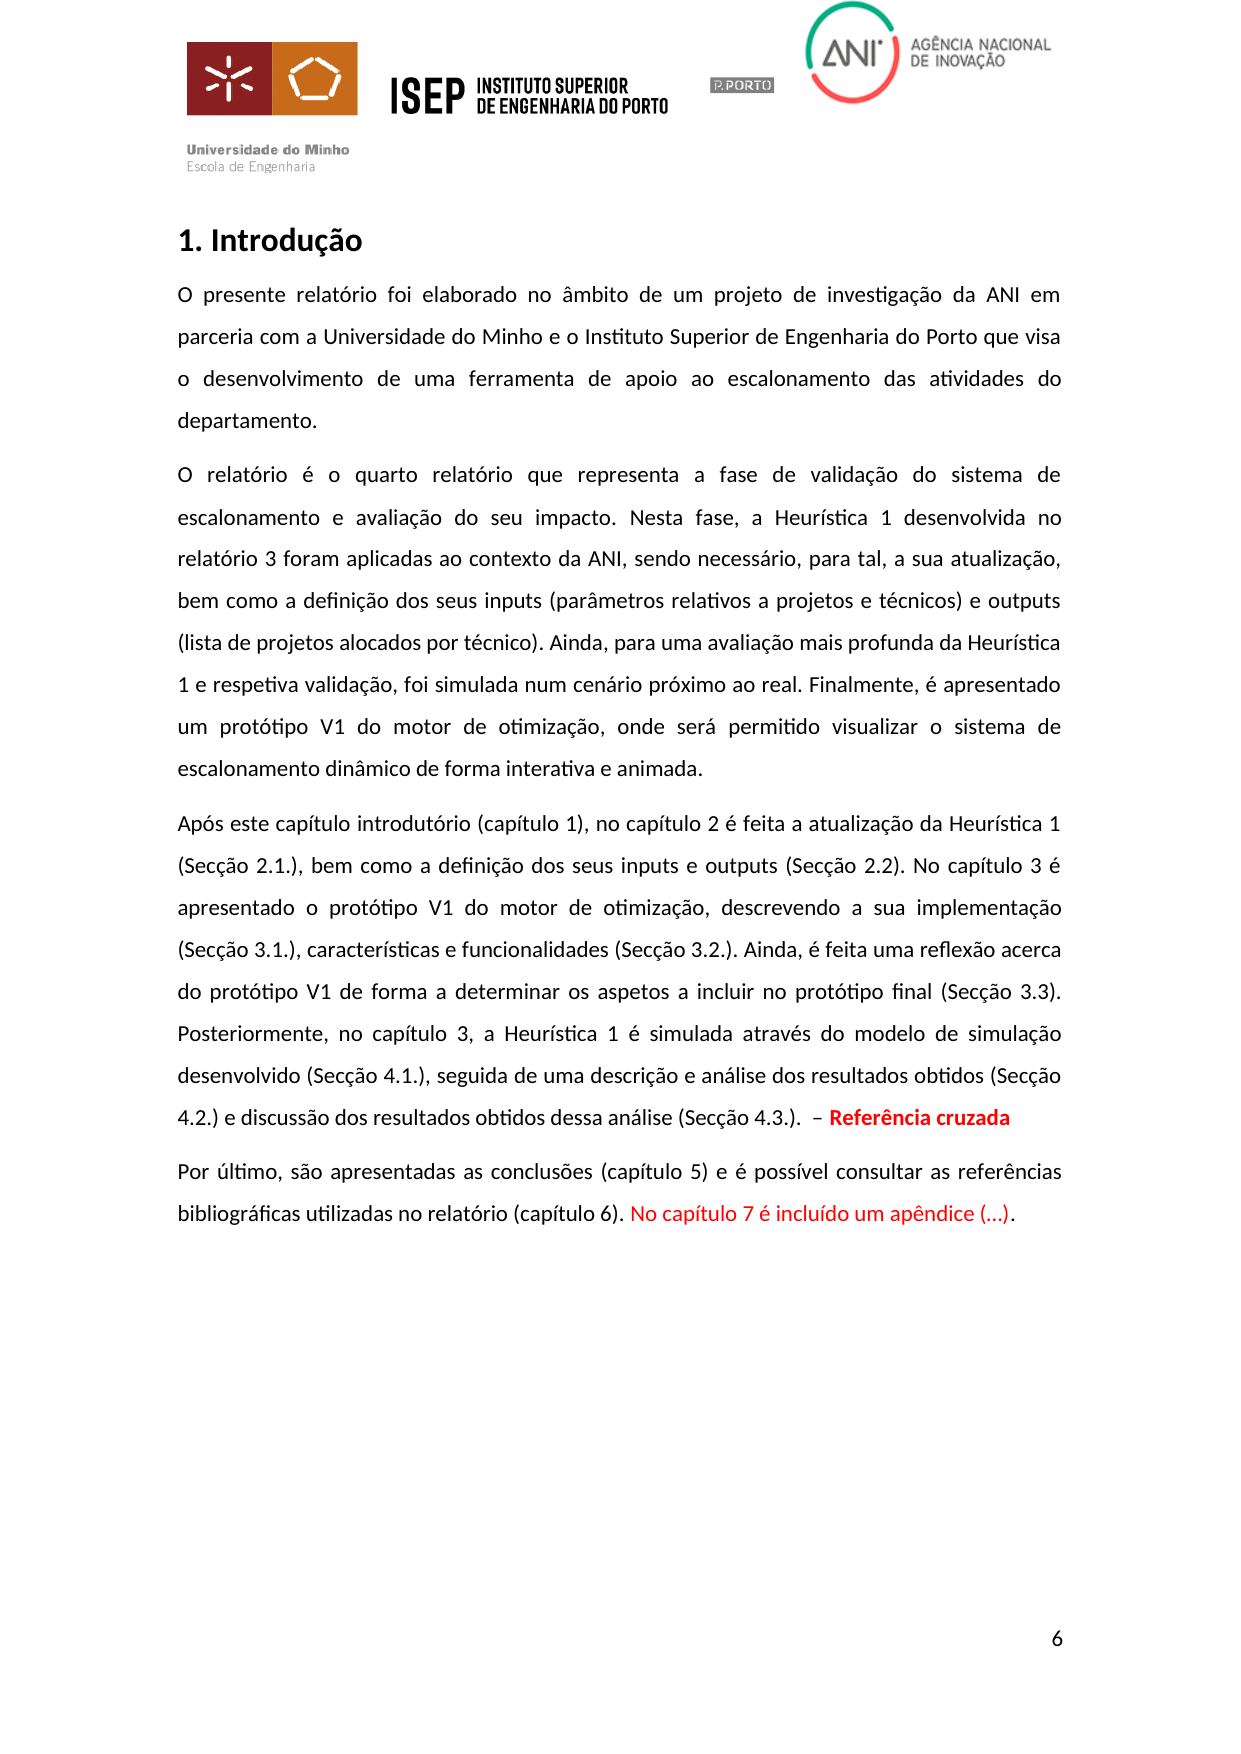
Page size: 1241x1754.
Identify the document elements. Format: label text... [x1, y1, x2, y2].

text O presente relatório foi elaborado no âmbito de um projeto de investigação da ANI em parceria com a Universidade do Minho e o Instituto Superior de Engenharia do Porto que visa o desenvolvimento de uma ferramenta de apoio ao escalonamento das atividades do departamento. [177, 280, 1063, 434]
text O relatório é o quarto relatório que representa a fase de validação do sistema de escalonamento e avaliação do seu impacto. Nesta fase, a Heurística 1 desenvolvida no relatório 3 foram aplicadas ao contexto da ANI, sendo necessário, para tal, a sua atualização, bem como a definição dos seus inputs (parâmetros relativos a projetos e técnicos) e outputs (lista de projetos alocados por técnico). Ainda, para uma avaliação mais profunda da Heurística 1 e respetiva validação, foi simulada num cenário próximo ao real. Finalmente, é apresentado um protótipo V1 do motor de otimização, onde será permitido visualizar o sistema de escalonamento dinâmico de forma interativa e animada. [177, 461, 1063, 782]
subtitle 1. Introdução [177, 173, 1063, 260]
text Por último, são apresentadas as conclusões (capítulo 5) e é possível consultar as referências bibliográficas utilizadas no relatório (capítulo 6). No capítulo 7 é incluído um apêndice (…). [177, 1157, 1063, 1227]
picture [187, 42, 775, 173]
picture [803, 0, 1057, 107]
text Após este capítulo introdutório (capítulo 1), no capítulo 2 é feita a atualização da Heurística 1 (Secção 2.1.), bem como a definição dos seus inputs e outputs (Secção 2.2). No capítulo 3 é apresentado o protótipo V1 do motor de otimização, descrevendo a sua implementação (Secção 3.1.), características e funcionalidades (Secção 3.2.). Ainda, é feita uma reflexão acerca do protótipo V1 de forma a determinar os aspetos a incluir no protótipo final (Secção 3.3). Posteriormente, no capítulo 3, a Heurística 1 é simulada através do modelo de simulação desenvolvido (Secção 4.1.), seguida de uma descrição e análise dos resultados obtidos (Secção 4.2.) e discussão dos resultados obtidos dessa análise (Secção 4.3.). – Referência cruzada [177, 809, 1063, 1131]
